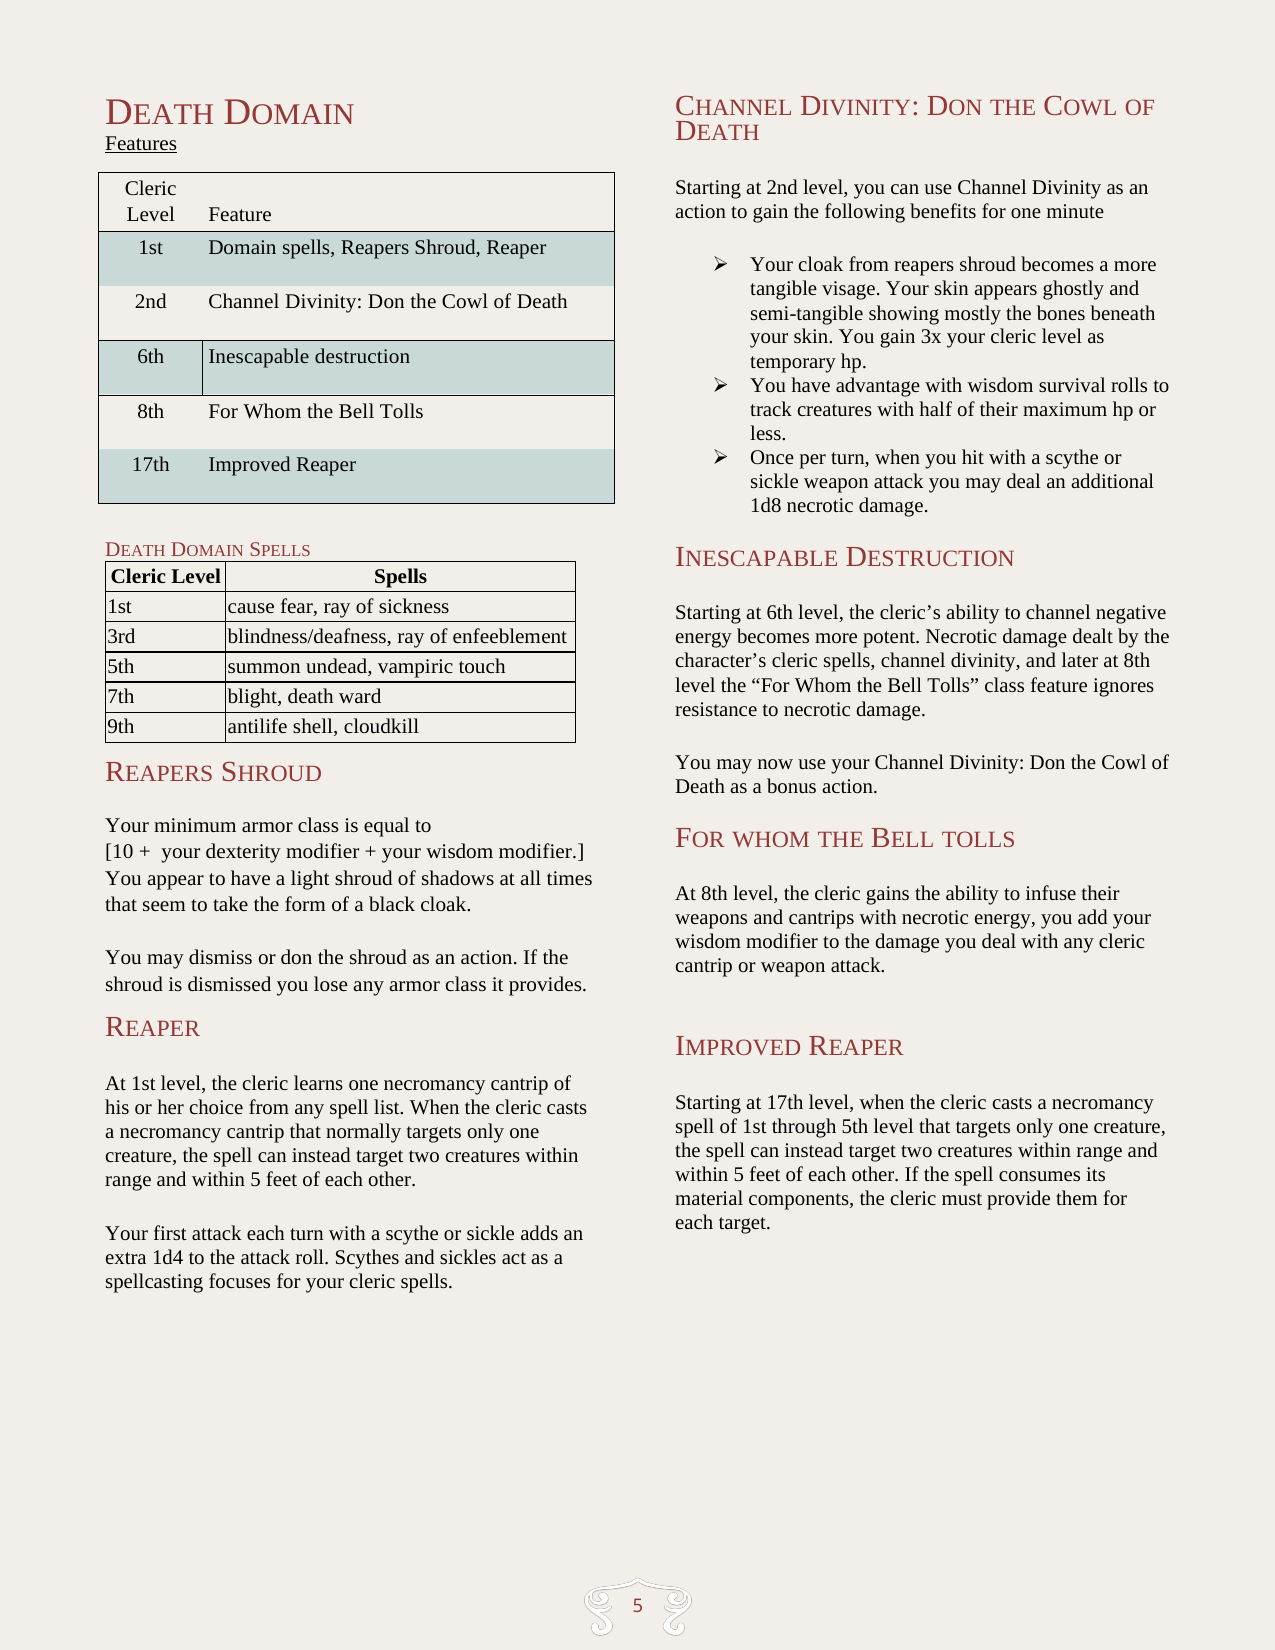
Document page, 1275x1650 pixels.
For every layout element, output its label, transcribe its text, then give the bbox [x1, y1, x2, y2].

table_cell 2nd [99, 286, 202, 340]
table_cell Domain spells, Reapers Shroud, Reaper [202, 232, 614, 286]
table_cell 1st [106, 592, 225, 621]
subtitle Reapers Shroud [105, 761, 600, 786]
list Once per turn, when you hit with a scythe or sickle weapon attack you may deal an additional 1d8 necrotic damage. [712, 503, 1170, 575]
subtitle Improved Reaper [675, 1094, 1170, 1119]
text At 1st level, the cleric learns one necromancy cantrip of his or her choice from any spell list. When the cleric casts a necromancy cantrip that normally targets only one creature, the spell can instead target two creatures within range and within 5 feet of each other. [105, 1071, 600, 1191]
table_header Cleric Level [106, 562, 225, 591]
table_cell antilife shell, cloudkill [226, 713, 575, 742]
table_cell 6th [99, 341, 202, 394]
table_cell 5th [106, 653, 225, 681]
table_cell 7th [106, 683, 225, 712]
text Features [105, 131, 600, 155]
subtitle Death Domain Spells [105, 504, 600, 561]
text At 8th level, the cleric gains the ability to infuse their weapons and cantrips with necrotic energy, you add your wisdom modifier to the damage you deal with any cleric cantrip or weapon attack. [675, 939, 1170, 1064]
table_header Feature [202, 173, 614, 231]
text Your minimum armor class is equal to [10 + your dexterity modifier + your wisdom modifier.] You appear to have a light shroud of shadows at all times that seem to take the form of a black cloak. You may dismiss or don the shroud as an action. If the shroud is dismissed you lose any armor class it provides. [105, 786, 600, 996]
subtitle Reaper [105, 1017, 600, 1042]
table_cell For Whom the Bell Tolls [202, 396, 614, 449]
table_cell cause fear, ray of sickness [226, 592, 575, 621]
subtitle Death Domain [105, 96, 600, 131]
table_cell 3rd [106, 622, 225, 651]
table_cell Channel Divinity: Don the Cowl of Death [202, 286, 614, 340]
table_cell 1st [99, 232, 202, 286]
list You have advantage with wisdom survival rolls to track creatures with half of their maximum hp or less. [712, 402, 1170, 474]
table_header Spells [226, 562, 575, 591]
list Your cloak from reapers shroud becomes a more tangible visage. Your skin appears ghostly and semi-tangible showing mostly the bones beneath your skin. You gain 3x your cleric level as temporary hp. [712, 252, 1170, 373]
table_cell blindness/deafness, ray of enfeeblement [226, 622, 575, 651]
table_cell summon undead, vampiric touch [226, 653, 575, 681]
subtitle Channel Divinity: Don the Cowl of Death [675, 96, 1170, 146]
text You may now use your Channel Divinity: Don the Cowl of Death as a bonus action. [675, 808, 1170, 856]
table_cell Inescapable destruction [203, 341, 614, 394]
picture [583, 1575, 693, 1638]
table_cell blight, death ward [226, 683, 575, 712]
table_cell 17th [99, 449, 202, 503]
table_cell 8th [99, 396, 202, 449]
subtitle For whom the Bell tolls [675, 885, 1170, 910]
table_cell 9th [106, 713, 225, 742]
table_header Cleric Level [99, 173, 202, 231]
text Starting at 6th level, the cleric’s ability to channel negative energy becomes more potent. Necrotic damage dealt by the character’s cleric spells, channel divinity, and later at 8th level the “For Whom the Bell Tolls” class feature ignores resistance to necrotic damage. [675, 659, 1170, 779]
subtitle Inescapable Destruction [675, 604, 1170, 629]
text Starting at 2nd level, you can use Channel Divinity as an action to gain the following benefits for one minute [675, 175, 1170, 223]
text Starting at 17th level, when the cleric casts a necromancy spell of 1st through 5th level that targets only one creature, the spell can instead target two creatures within range and within 5 feet of each other. If the spell consumes its material components, the cleric must provide them for each target. [675, 1148, 1170, 1292]
text Your first attack each turn with a scythe or sickle adds an extra 1d4 to the attack roll. Scythes and sickles act as a spellcasting focuses for your cleric spells. [105, 1221, 600, 1346]
table_cell Improved Reaper [202, 449, 614, 503]
